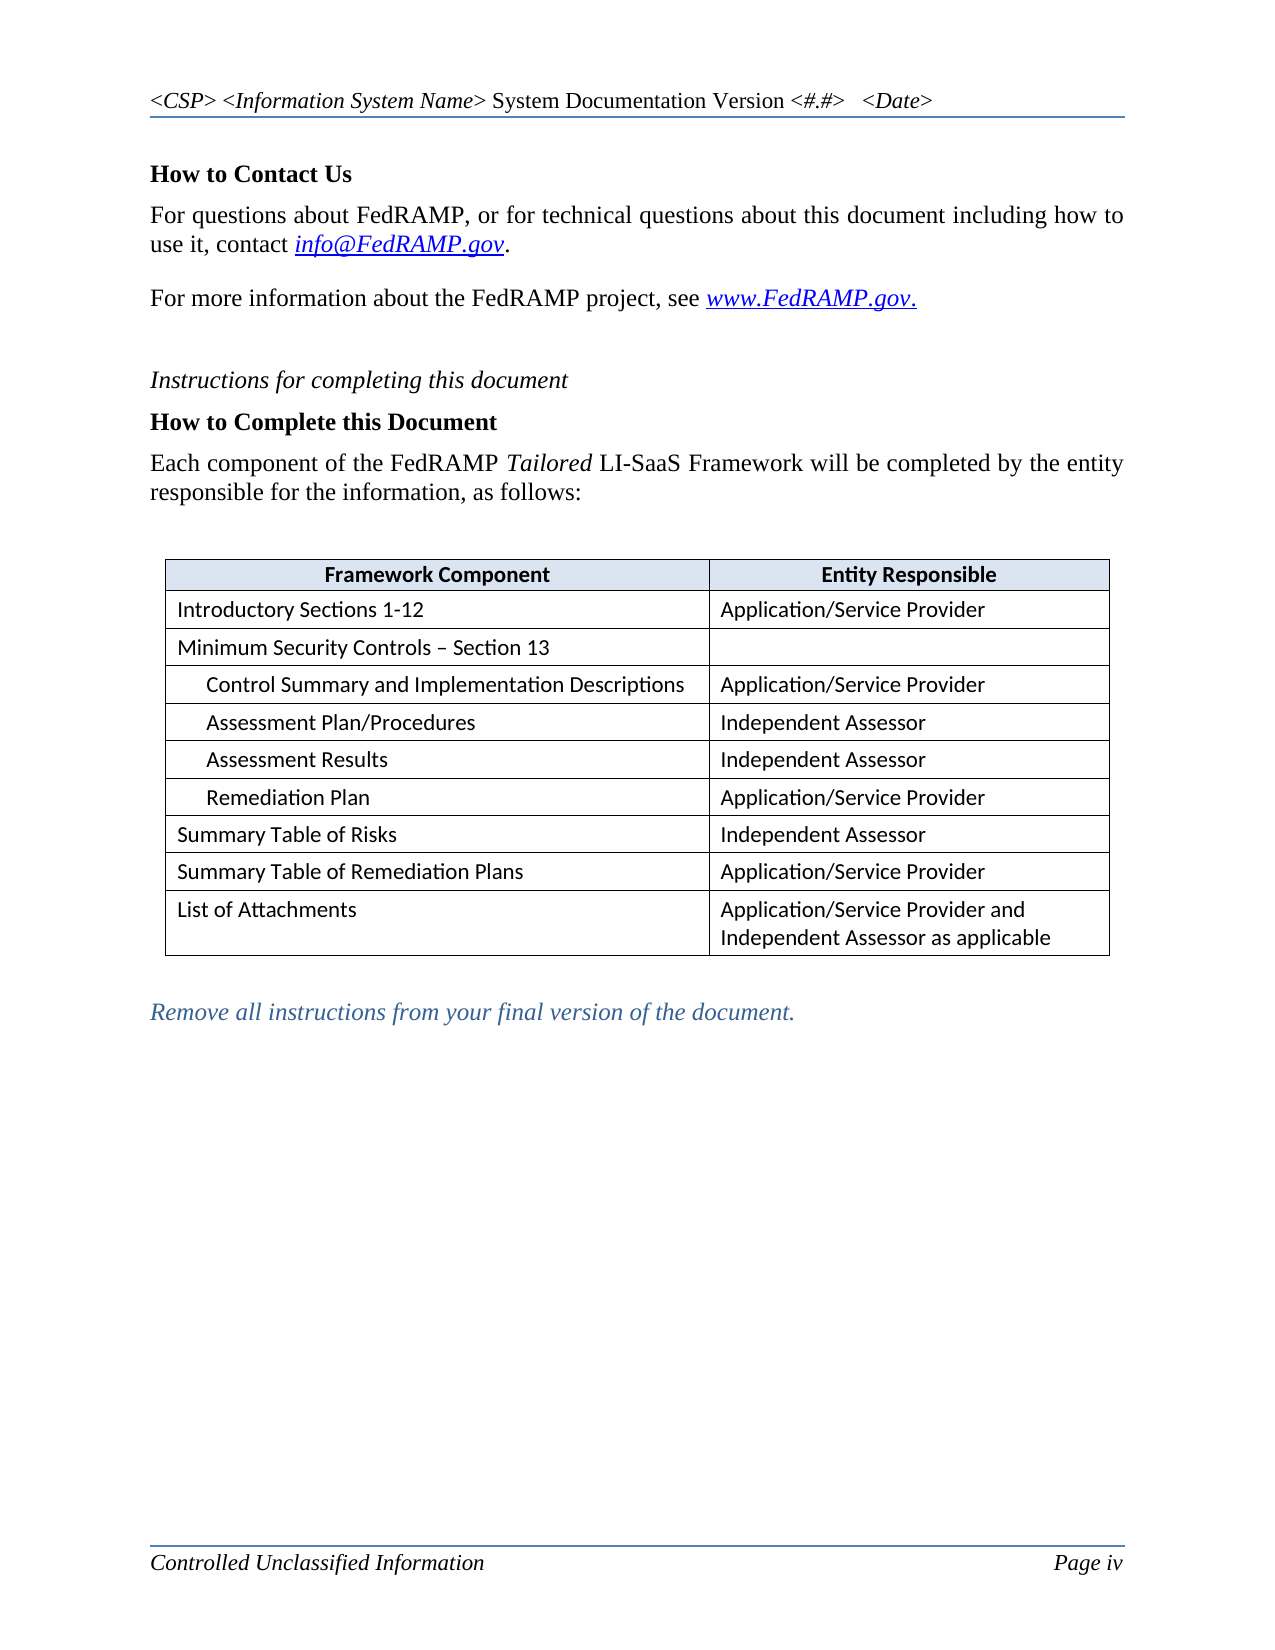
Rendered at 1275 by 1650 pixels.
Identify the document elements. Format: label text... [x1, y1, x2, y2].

table_cell Independent Assessor [710, 741, 1109, 777]
table_cell Control Summary and Implementation Descriptions [166, 666, 709, 703]
table_cell Application/Service Provider and Independent Assessor as applicable [710, 891, 1109, 955]
text For questions about FedRAMP, or for technical questions about this document including how to use it, contact info@FedRAMP.gov. [150, 201, 1125, 258]
text Remove all instructions from your final version of the document. [150, 997, 1125, 1026]
table_cell Summary Table of Remediation Plans [166, 853, 709, 889]
table_cell Application/Service Provider [710, 779, 1109, 815]
text Instructions for completing this document [150, 366, 1125, 394]
table_cell Independent Assessor [710, 704, 1109, 740]
table_header Framework Component [166, 560, 709, 590]
text Each component of the FedRAMP Tailored LI-SaaS Framework will be completed by the entity responsible for the information, as follows: [150, 448, 1125, 506]
table_cell Minimum Security Controls – Section 13 [166, 629, 709, 665]
table_cell Application/Service Provider [710, 666, 1109, 703]
table_cell List of Attachments [166, 891, 709, 955]
table_cell Independent Assessor [710, 816, 1109, 852]
table_cell Application/Service Provider [710, 591, 1109, 628]
table_cell Remediation Plan [166, 779, 709, 815]
text How to Complete this Document [150, 407, 1125, 436]
table_header Entity Responsible [710, 560, 1109, 590]
table_cell [710, 629, 1109, 665]
table_cell Assessment Results [166, 741, 709, 777]
table_cell Introductory Sections 1-12 [166, 591, 709, 628]
table_cell Assessment Plan/Procedures [166, 704, 709, 740]
text For more information about the FedRAMP project, see www.FedRAMP.gov. [150, 283, 1125, 312]
text How to Contact Us [150, 159, 1125, 188]
table_cell Summary Table of Risks [166, 816, 709, 852]
table_cell Application/Service Provider [710, 853, 1109, 889]
